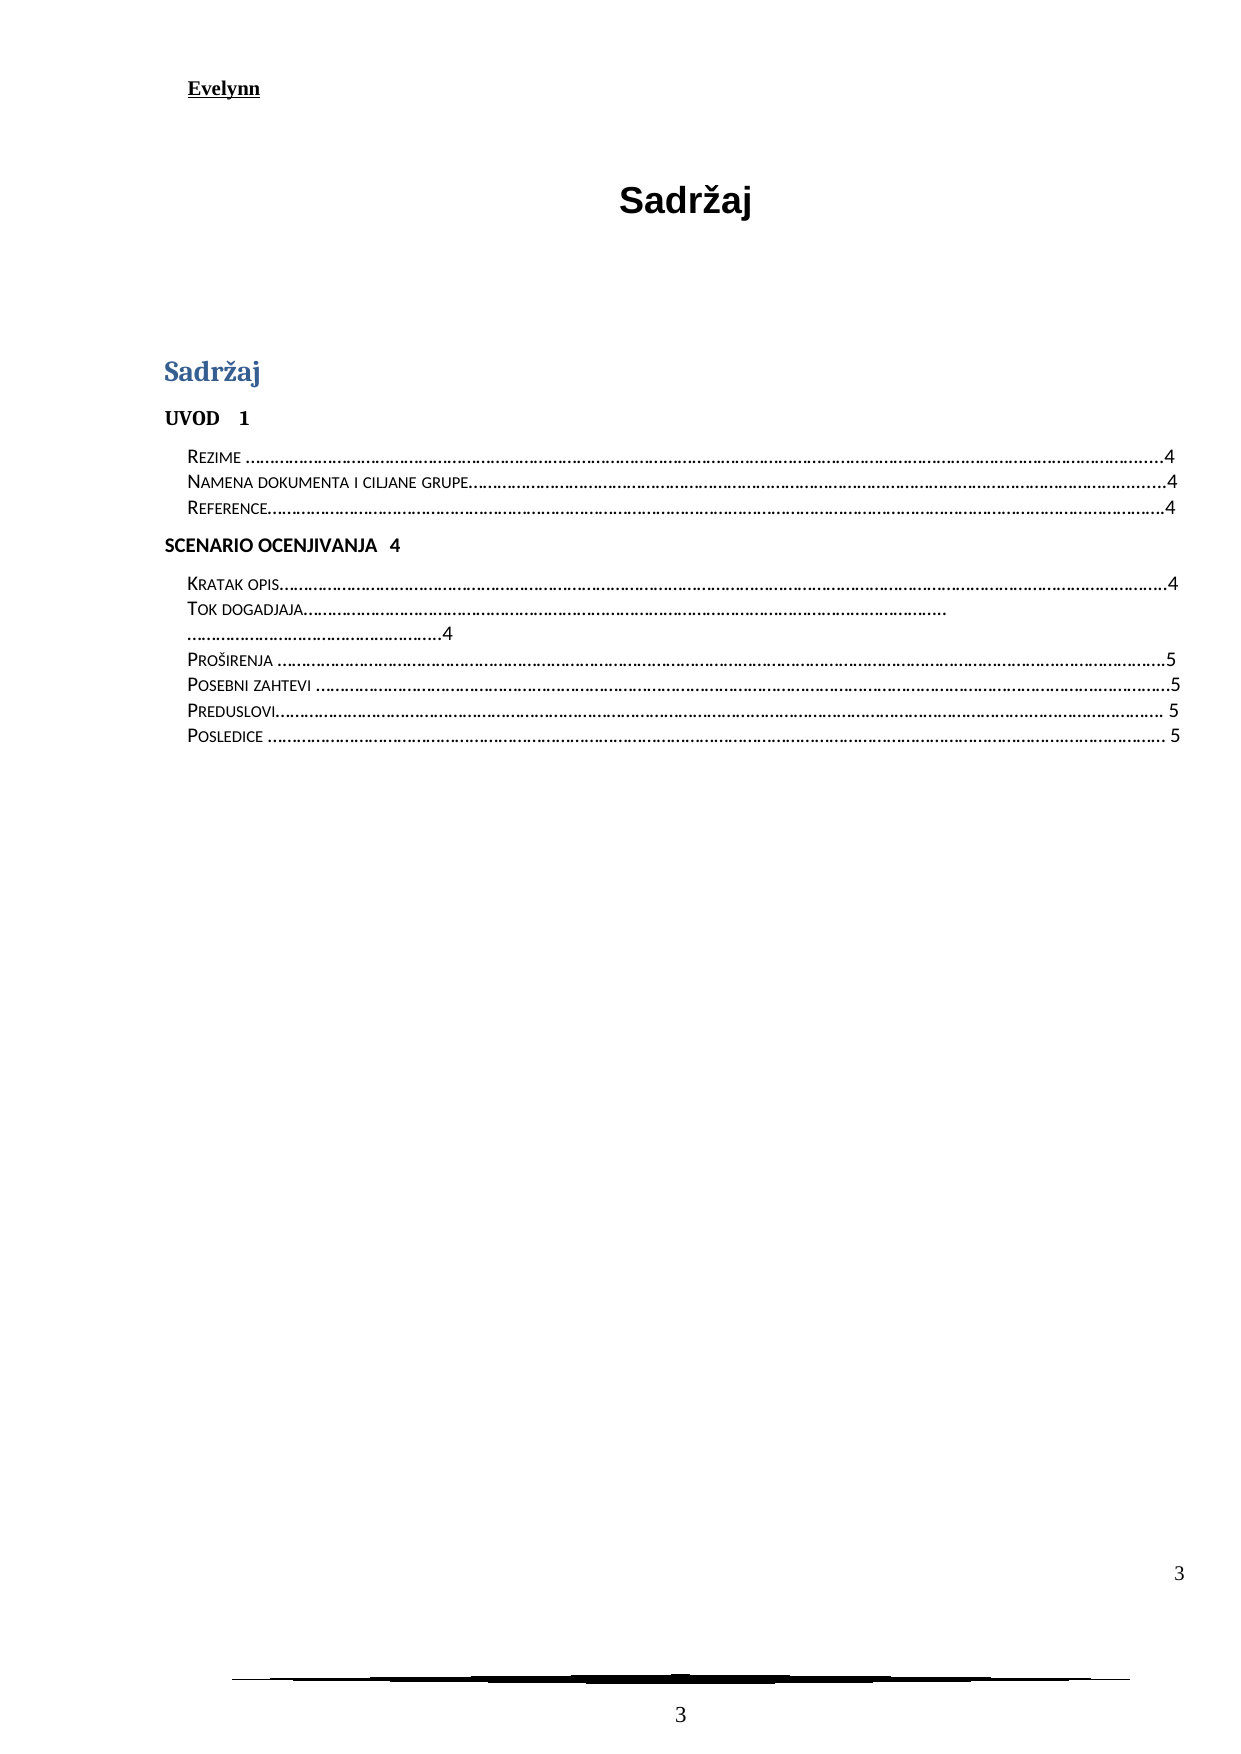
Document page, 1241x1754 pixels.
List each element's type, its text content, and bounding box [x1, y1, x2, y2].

text Sadržaj [571, 178, 801, 221]
text 3 [164, 1561, 1184, 1585]
